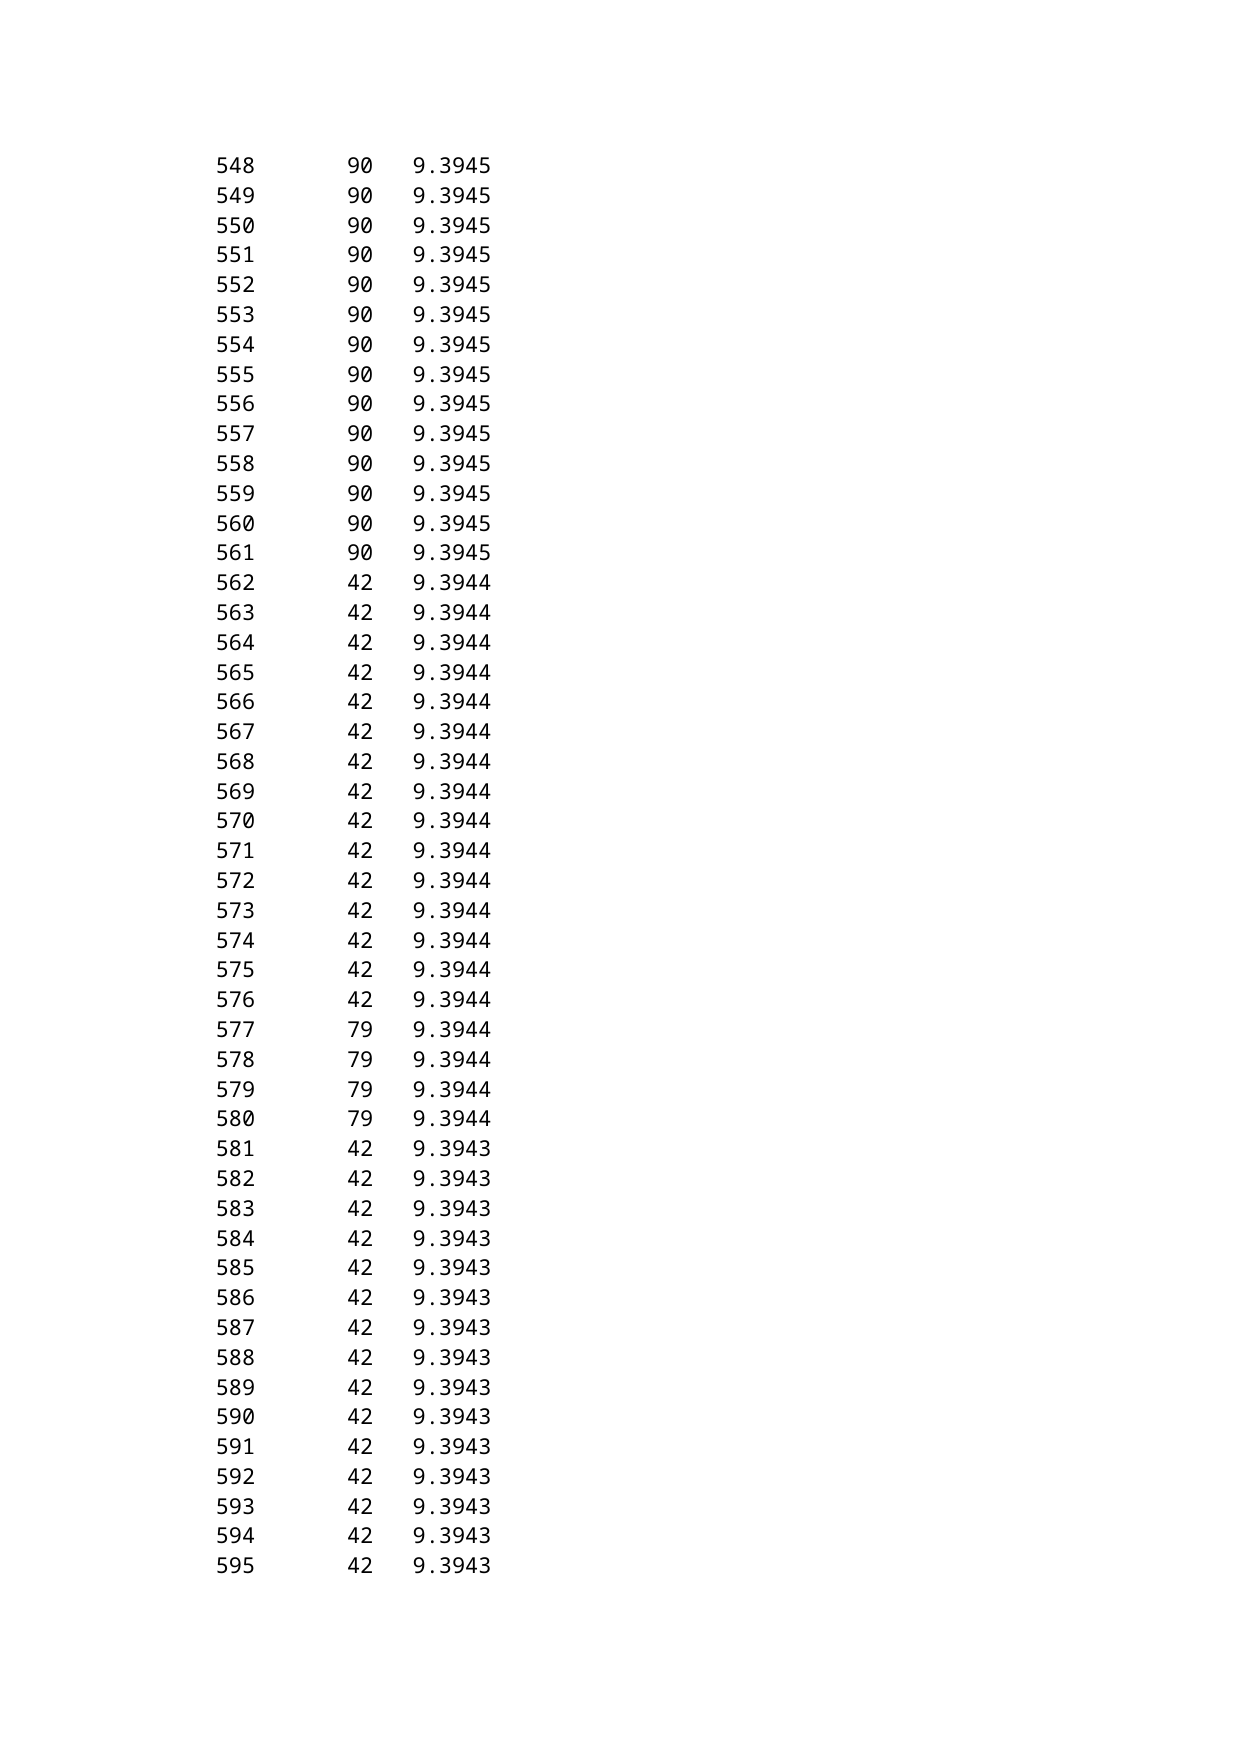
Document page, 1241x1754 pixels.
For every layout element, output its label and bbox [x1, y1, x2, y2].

text [150, 1342, 1090, 1580]
text [150, 150, 1090, 1342]
